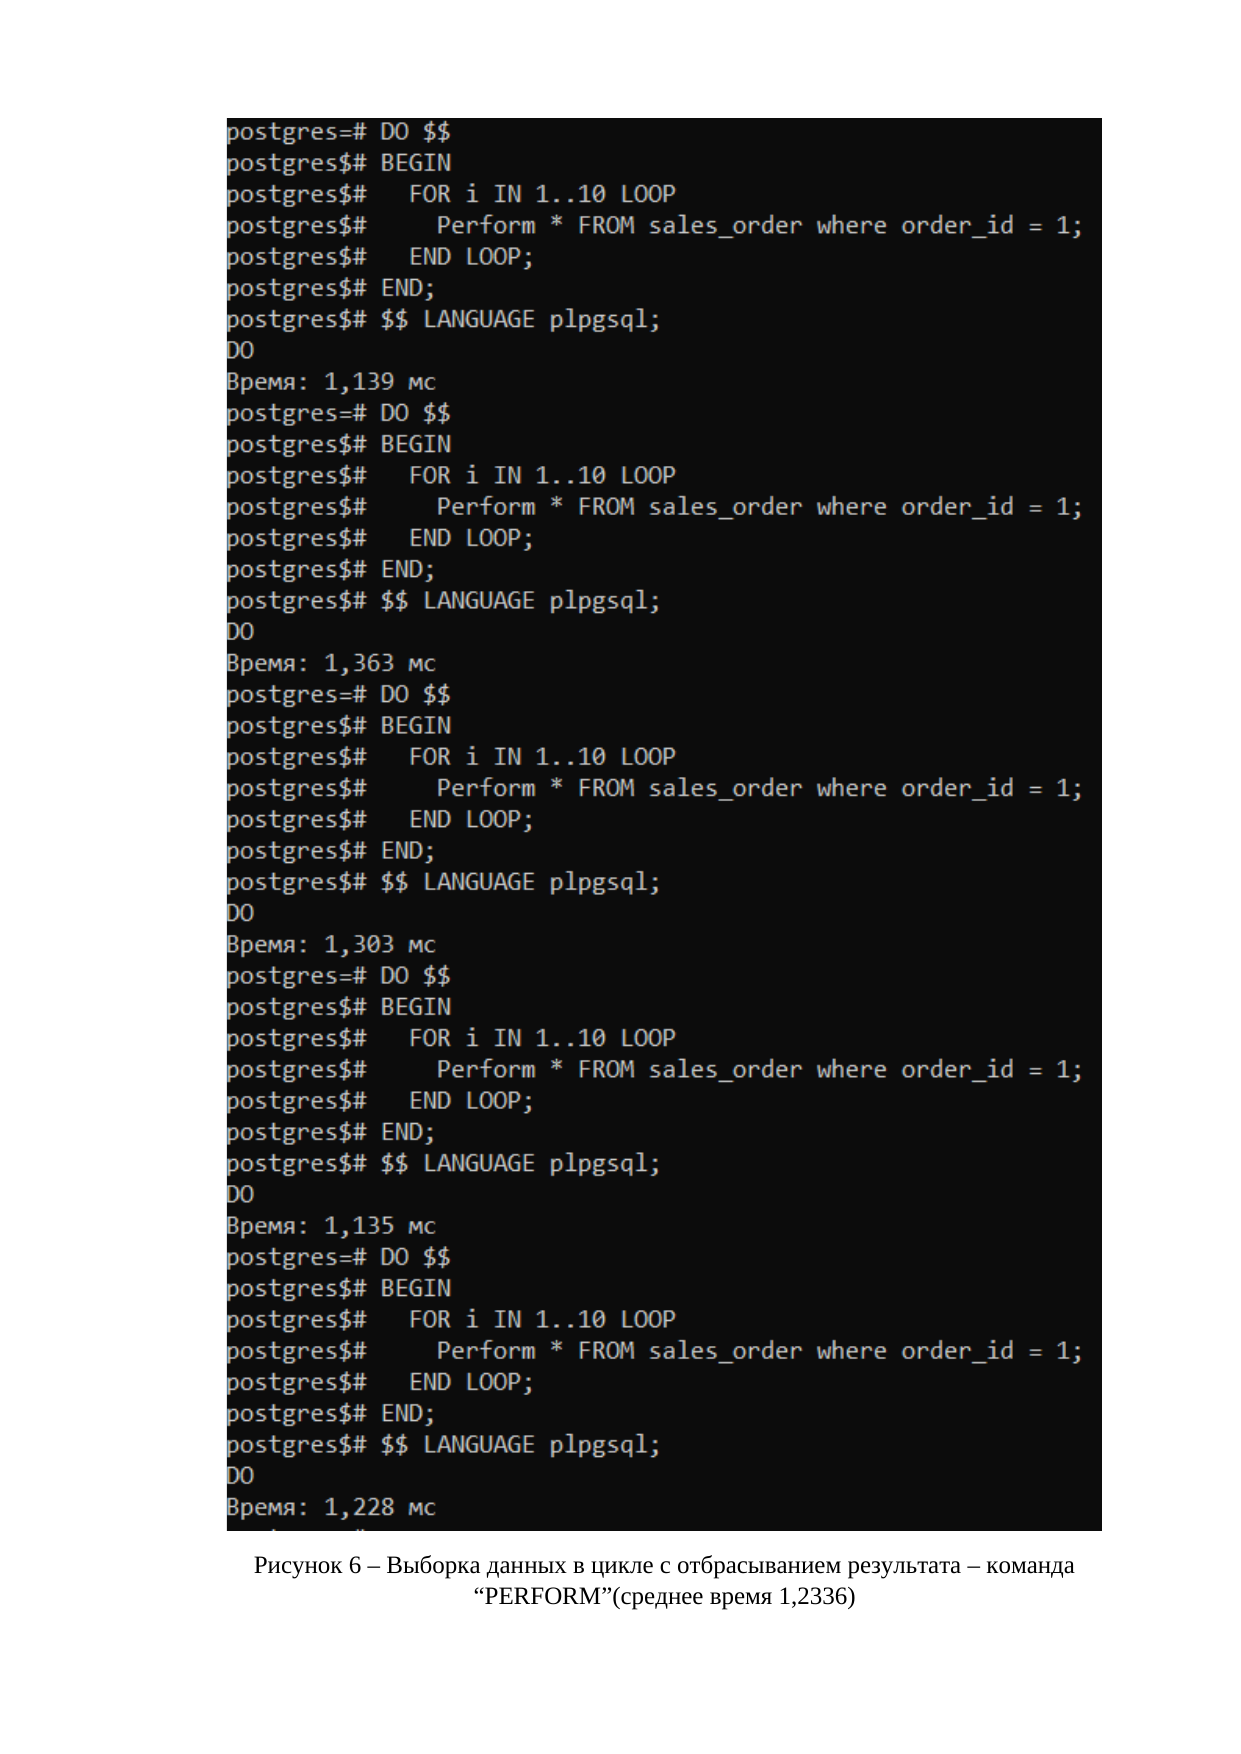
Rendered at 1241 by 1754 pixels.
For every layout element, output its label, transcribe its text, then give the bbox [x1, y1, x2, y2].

picture [226, 118, 1102, 1531]
text Рисунок 6 ‒ Выборка данных в цикле с отбрасыванием результата – команда “PERFORM”(среднее время 1,2336) [177, 1550, 1152, 1609]
